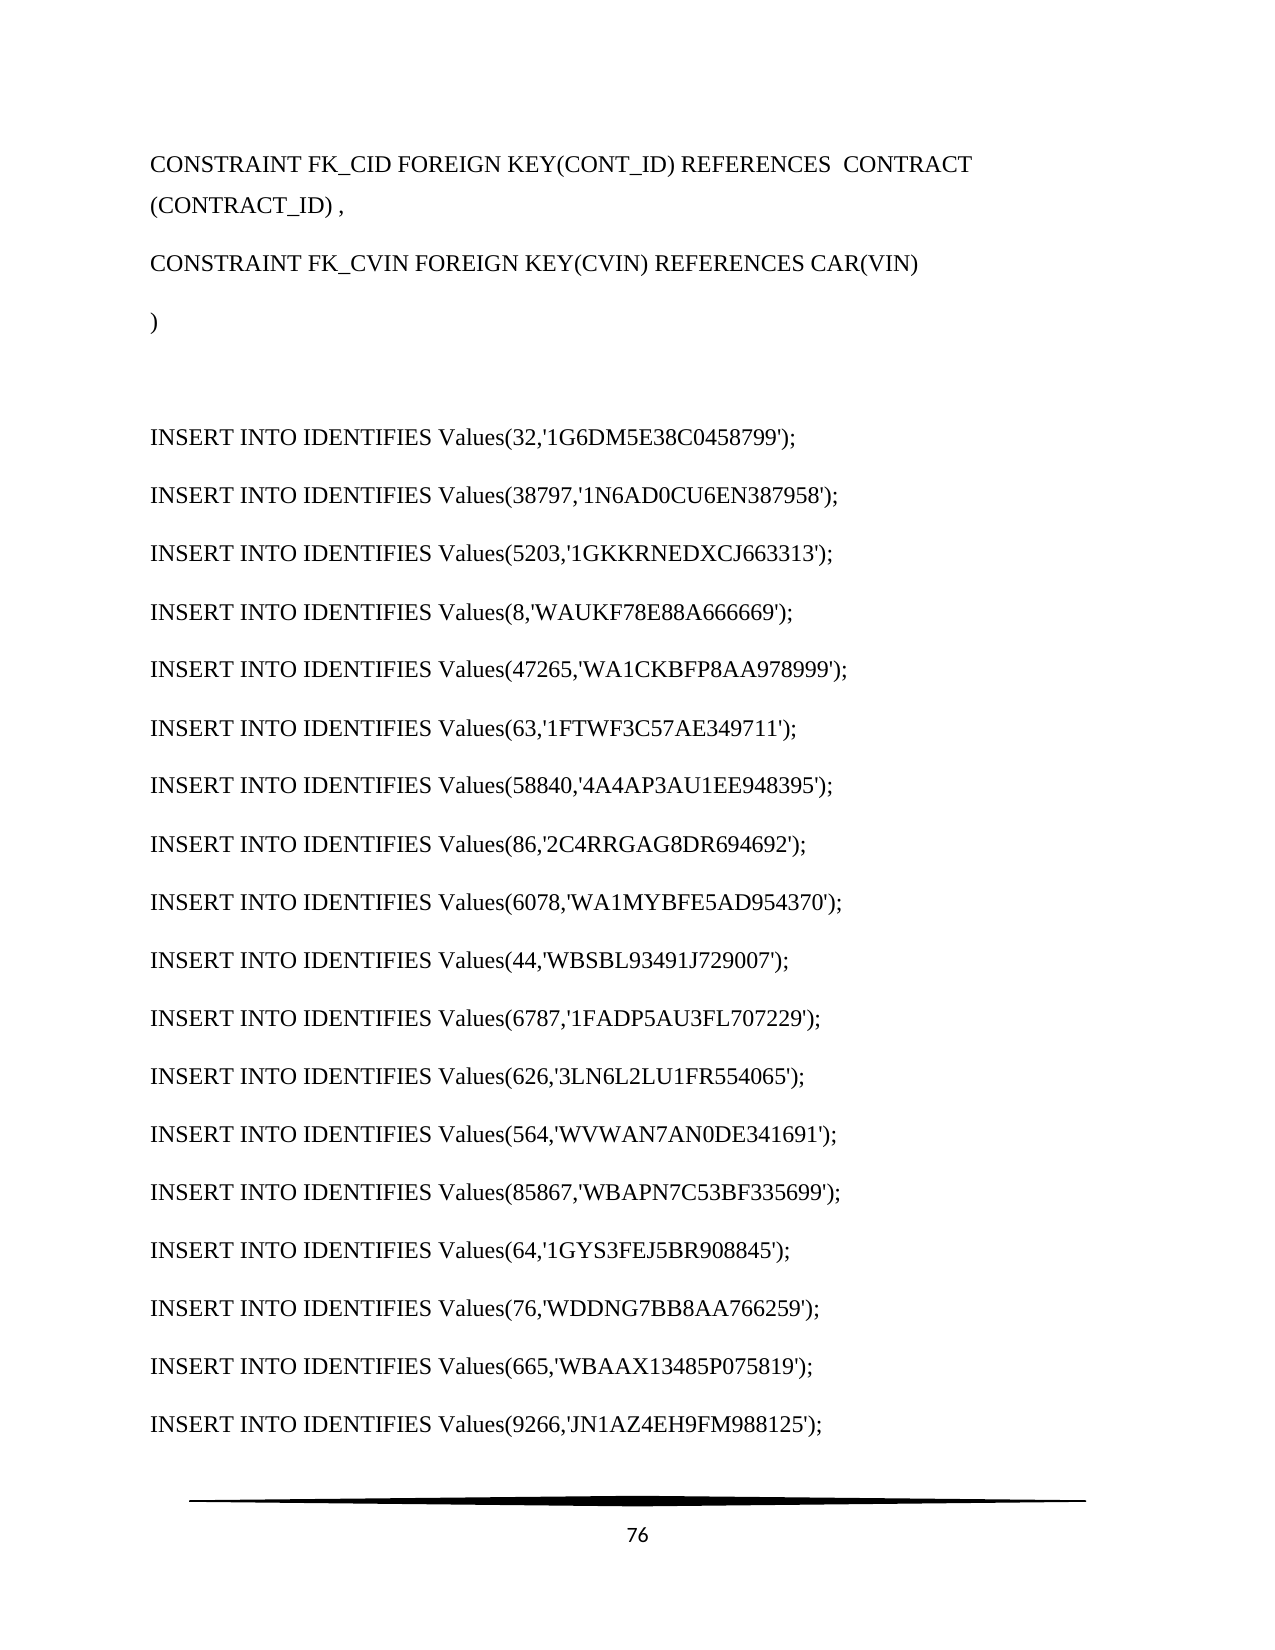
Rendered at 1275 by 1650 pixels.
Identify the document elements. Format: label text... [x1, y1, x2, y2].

text INSERT INTO IDENTIFIES Values(626,'3LN6L2LU1FR554065'); [150, 1062, 1125, 1089]
text INSERT INTO IDENTIFIES Values(85867,'WBAPN7C53BF335699'); [150, 1178, 1125, 1205]
text INSERT INTO IDENTIFIES Values(76,'WDDNG7BB8AA766259'); [150, 1294, 1125, 1321]
text INSERT INTO IDENTIFIES Values(5203,'1GKKRNEDXCJ663313'); [150, 539, 1125, 567]
text CONSTRAINT FK_CID FOREIGN KEY(CONT_ID) REFERENCES CONTRACT (CONTRACT_ID) , [150, 150, 1125, 219]
text INSERT INTO IDENTIFIES Values(38797,'1N6AD0CU6EN387958'); [150, 481, 1125, 509]
text INSERT INTO IDENTIFIES Values(6787,'1FADP5AU3FL707229'); [150, 1004, 1125, 1031]
text INSERT INTO IDENTIFIES Values(9266,'JN1AZ4EH9FM988125'); [150, 1410, 1125, 1437]
text INSERT INTO IDENTIFIES Values(63,'1FTWF3C57AE349711'); [150, 713, 1125, 741]
text INSERT INTO IDENTIFIES Values(86,'2C4RRGAG8DR694692'); [150, 829, 1125, 857]
text INSERT INTO IDENTIFIES Values(47265,'WA1CKBFP8AA978999'); [150, 656, 1125, 683]
text INSERT INTO IDENTIFIES Values(64,'1GYS3FEJ5BR908845'); [150, 1236, 1125, 1263]
text INSERT INTO IDENTIFIES Values(6078,'WA1MYBFE5AD954370'); [150, 888, 1125, 915]
text INSERT INTO IDENTIFIES Values(8,'WAUKF78E88A666669'); [150, 597, 1125, 625]
text CONSTRAINT FK_CVIN FOREIGN KEY(CVIN) REFERENCES CAR(VIN) [150, 249, 1125, 277]
text INSERT INTO IDENTIFIES Values(44,'WBSBL93491J729007'); [150, 946, 1125, 973]
text INSERT INTO IDENTIFIES Values(32,'1G6DM5E38C0458799'); [150, 423, 1125, 451]
text ) [150, 307, 1125, 335]
text INSERT INTO IDENTIFIES Values(665,'WBAAX13485P075819'); [150, 1352, 1125, 1379]
text INSERT INTO IDENTIFIES Values(58840,'4A4AP3AU1EE948395'); [150, 772, 1125, 799]
text INSERT INTO IDENTIFIES Values(564,'WVWAN7AN0DE341691'); [150, 1120, 1125, 1147]
